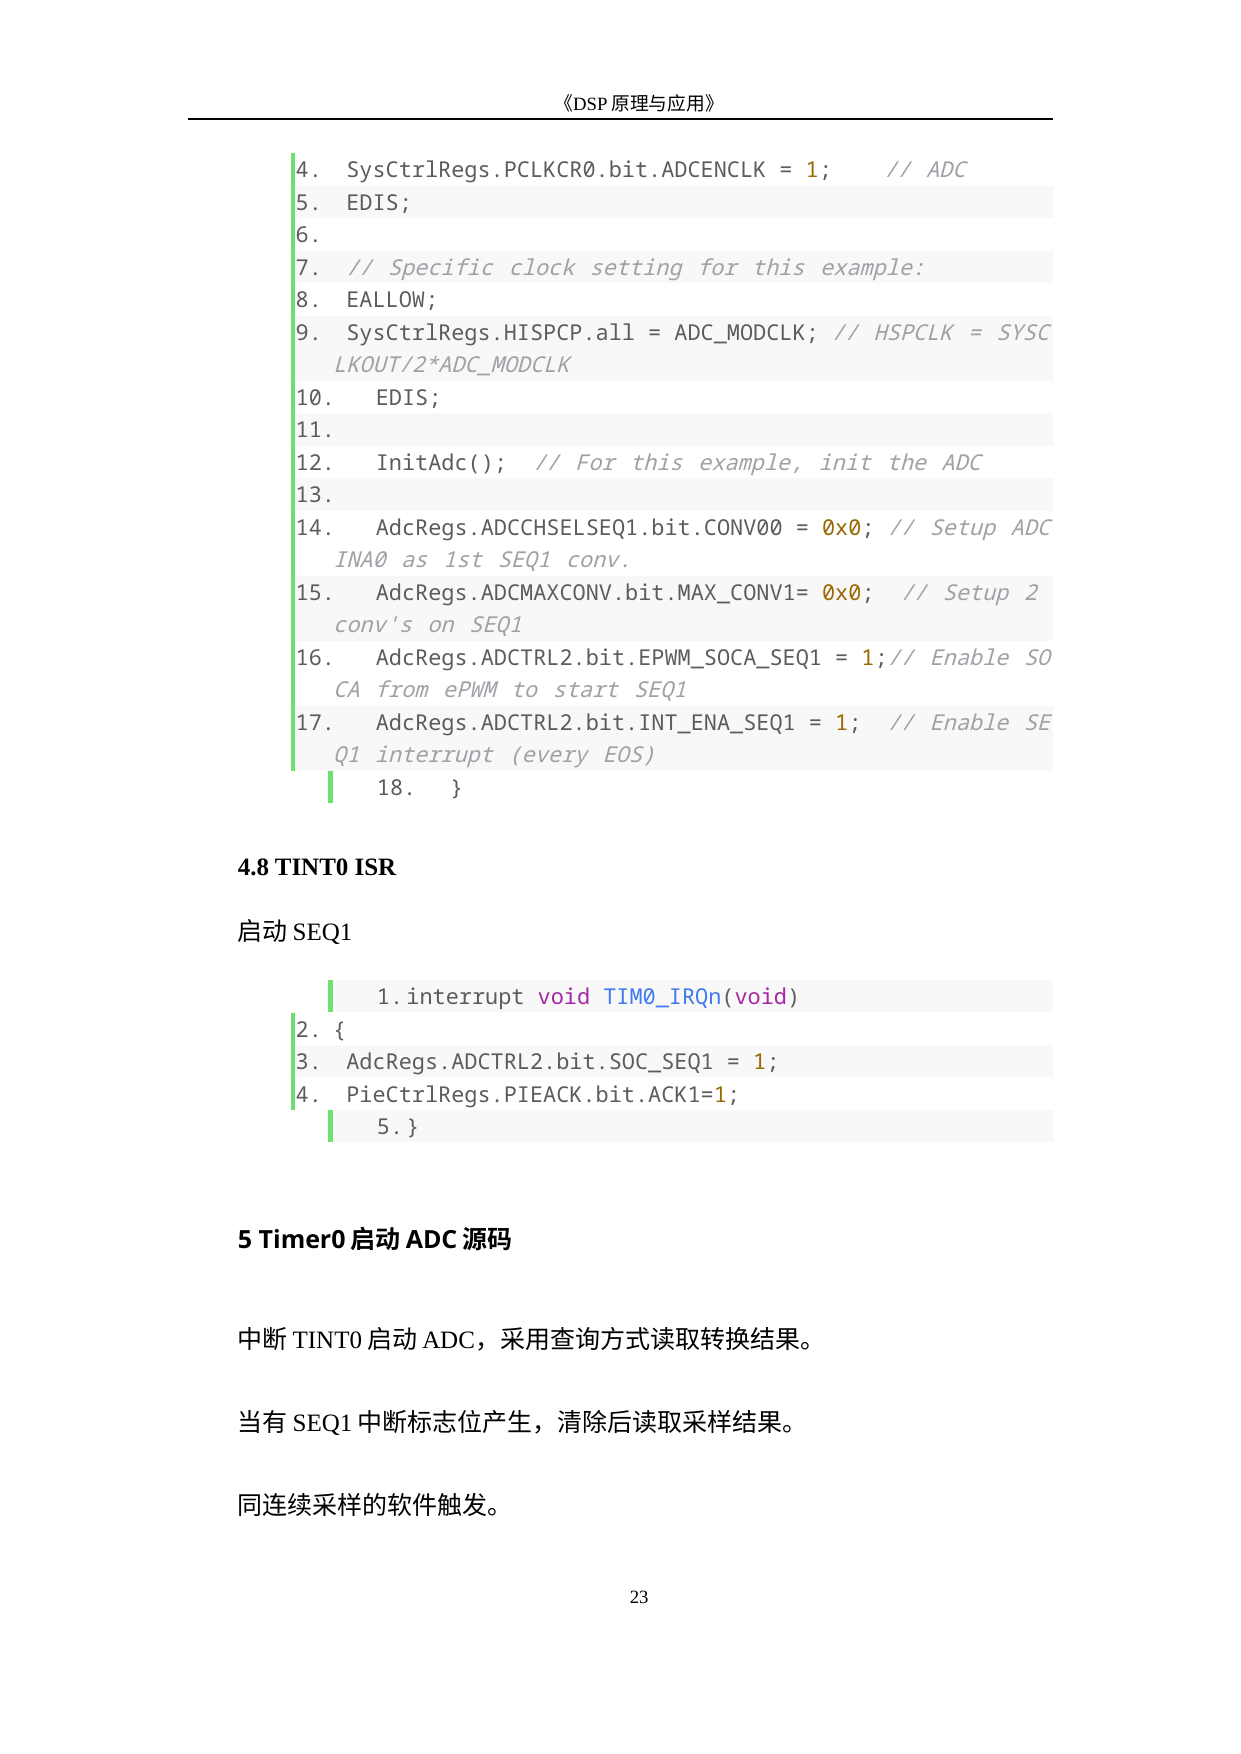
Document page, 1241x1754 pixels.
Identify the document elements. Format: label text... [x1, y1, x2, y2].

list SysCtrlRegs.PCLKCR0.bit.ADCENCLK = 1; // ADC [295, 153, 1053, 186]
list AdcRegs.ADCTRL2.bit.SOC_SEQ1 = 1; [295, 1045, 1053, 1077]
text 4.8 TINT0 ISR [187, 850, 1053, 882]
list InitAdc(); // For this example, init the ADC [295, 446, 1053, 478]
text 同连续采样的软件触发。 [187, 1471, 1053, 1536]
list EDIS; [295, 186, 1053, 218]
list AdcRegs.ADCMAXCONV.bit.MAX_CONV1= 0x0; // Setup 2 conv's on SEQ1 [295, 576, 1053, 641]
text 中断TINT0启动ADC，采用查询方式读取转换结果。 [187, 1305, 1053, 1370]
list AdcRegs.ADCTRL2.bit.EPWM_SOCA_SEQ1 = 1;// Enable SOCA from ePWM to start SEQ1 [295, 641, 1053, 706]
list EALLOW; [295, 283, 1053, 316]
subtitle 5 Timer0启动ADC源码 [187, 1206, 1053, 1271]
list // Specific clock setting for this example: [295, 251, 1053, 283]
list { [291, 1012, 1053, 1045]
list AdcRegs.ADCCHSELSEQ1.bit.CONV00 = 0x0; // Setup ADCINA0 as 1st SEQ1 conv. [295, 511, 1053, 576]
list } [333, 1110, 1053, 1142]
list AdcRegs.ADCTRL2.bit.INT_ENA_SEQ1 = 1; // Enable SEQ1 interrupt (every EOS) [295, 706, 1053, 771]
list } [333, 771, 1053, 803]
list SysCtrlRegs.HISPCP.all = ADC_MODCLK; // HSPCLK = SYSCLKOUT/2*ADC_MODCLK [295, 316, 1053, 381]
text 启动SEQ1 [187, 897, 1053, 962]
list PieCtrlRegs.PIEACK.bit.ACK1=1; [295, 1077, 1053, 1110]
list interrupt void TIM0_IRQn(void) [333, 980, 1053, 1012]
text 当有SEQ1中断标志位产生，清除后读取采样结果。 [187, 1388, 1053, 1453]
list EDIS; [295, 381, 1053, 413]
